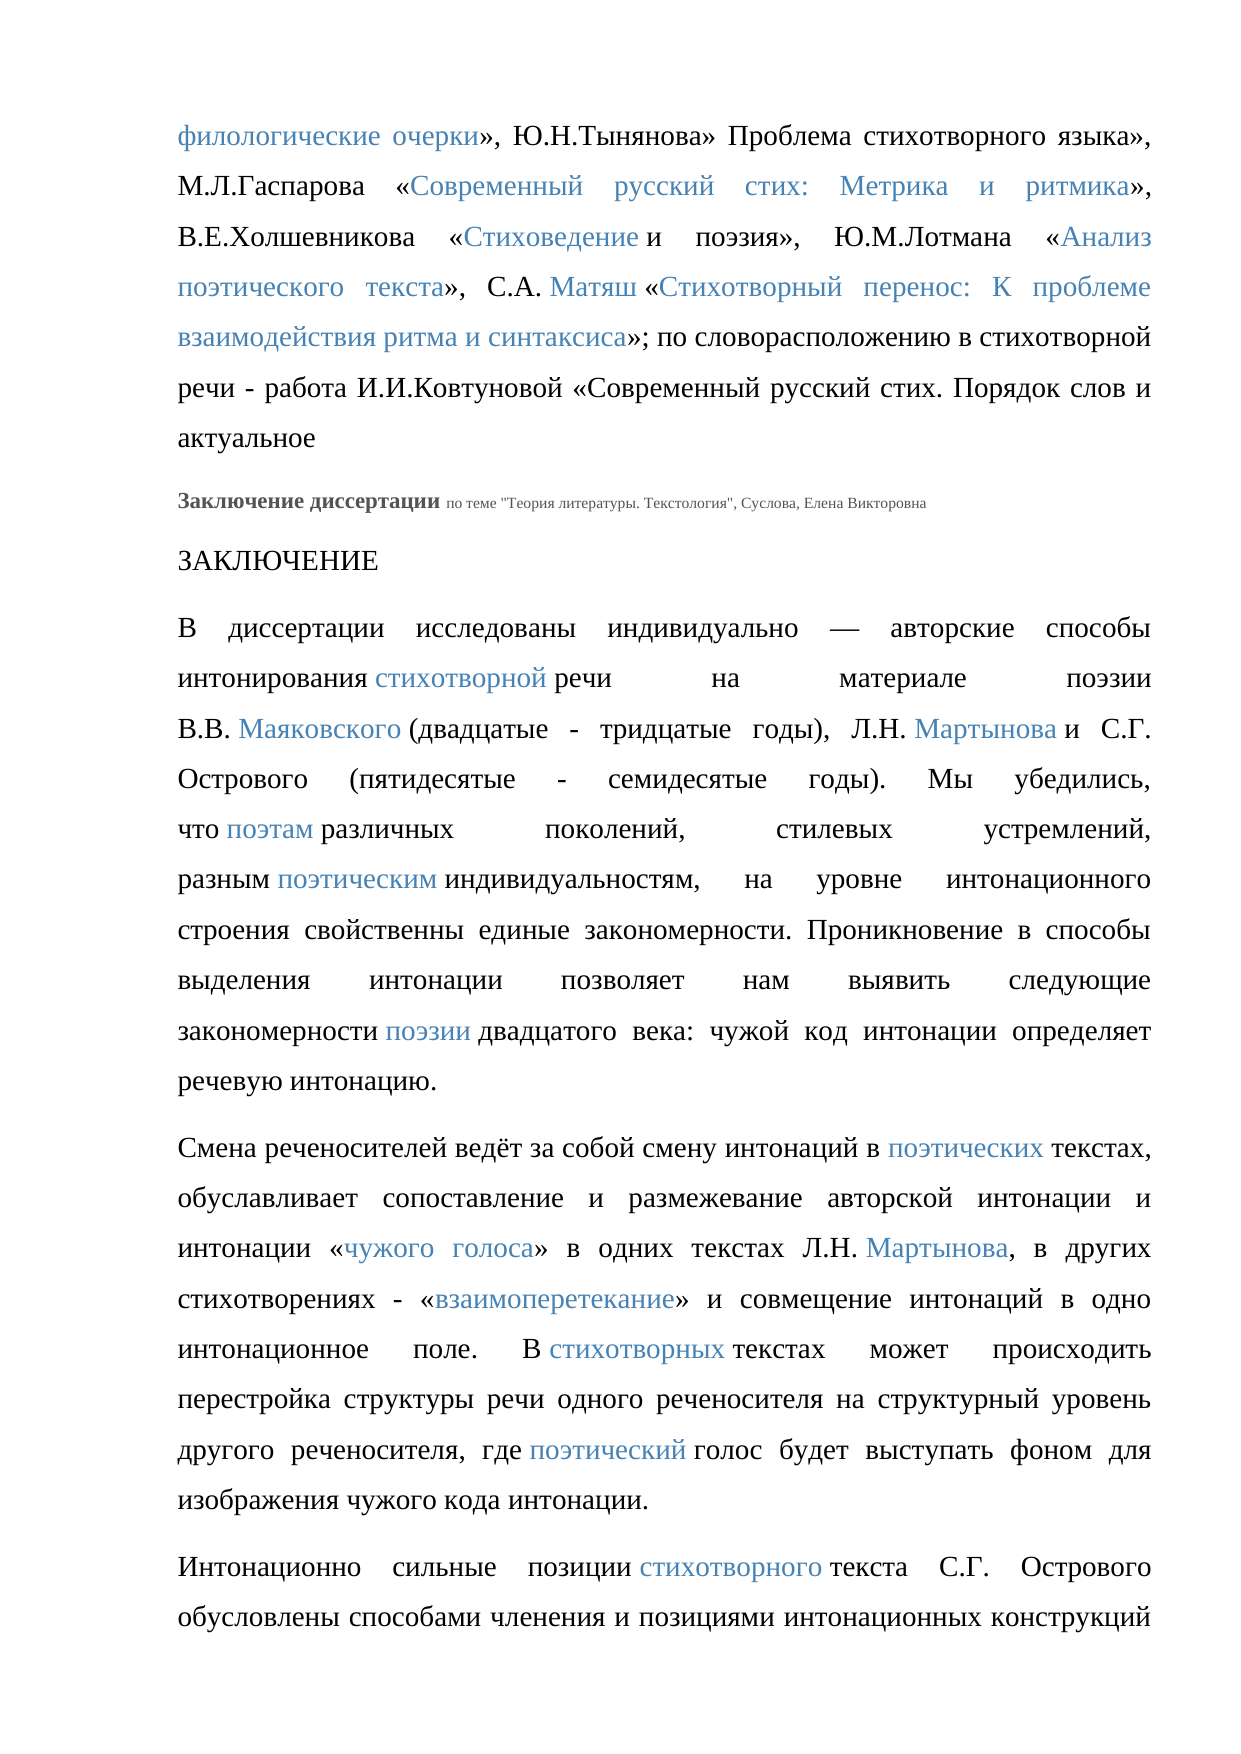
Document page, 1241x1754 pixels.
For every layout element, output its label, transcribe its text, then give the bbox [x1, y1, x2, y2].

text Смена реченосителей ведёт за собой смену интонаций в поэтических текстах, обуславливает сопоставление и размежевание авторской интонации и интонации «чужого голоса» в одних текстах Л.Н. Мартынова, в других стихотворениях - «взаимоперетекание» и совмещение интонаций в одно интонационное поле. В стихотворных текстах может происходить перестройка структуры речи одного реченосителя на структурный уровень другого реченосителя, где поэтический голос будет выступать фоном для изображения чужого кода интонации. [177, 1130, 1152, 1516]
text В диссертации исследованы индивидуально — авторские способы интонирования стихотворной речи на материале поэзии В.В. Маяковского (двадцатые - тридцатые годы), Л.Н. Мартынова и С.Г. Острового (пятидесятые - семидесятые годы). Мы убедились, что поэтам различных поколений, стилевых устремлений, разным поэтическим индивидуальностям, на уровне интонационного строения свойственны единые закономерности. Проникновение в способы выделения интонации позволяет нам выявить следующие закономерности поэзии двадцатого века: чужой код интонации определяет речевую интонацию. [177, 610, 1152, 1096]
text ЗАКЛЮЧЕНИЕ [177, 543, 1152, 577]
text Заключение диссертации по теме "Теория литературы. Текстология", Суслова, Елена Викторовна [177, 487, 1152, 513]
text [177, 118, 1152, 453]
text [177, 1549, 1152, 1633]
